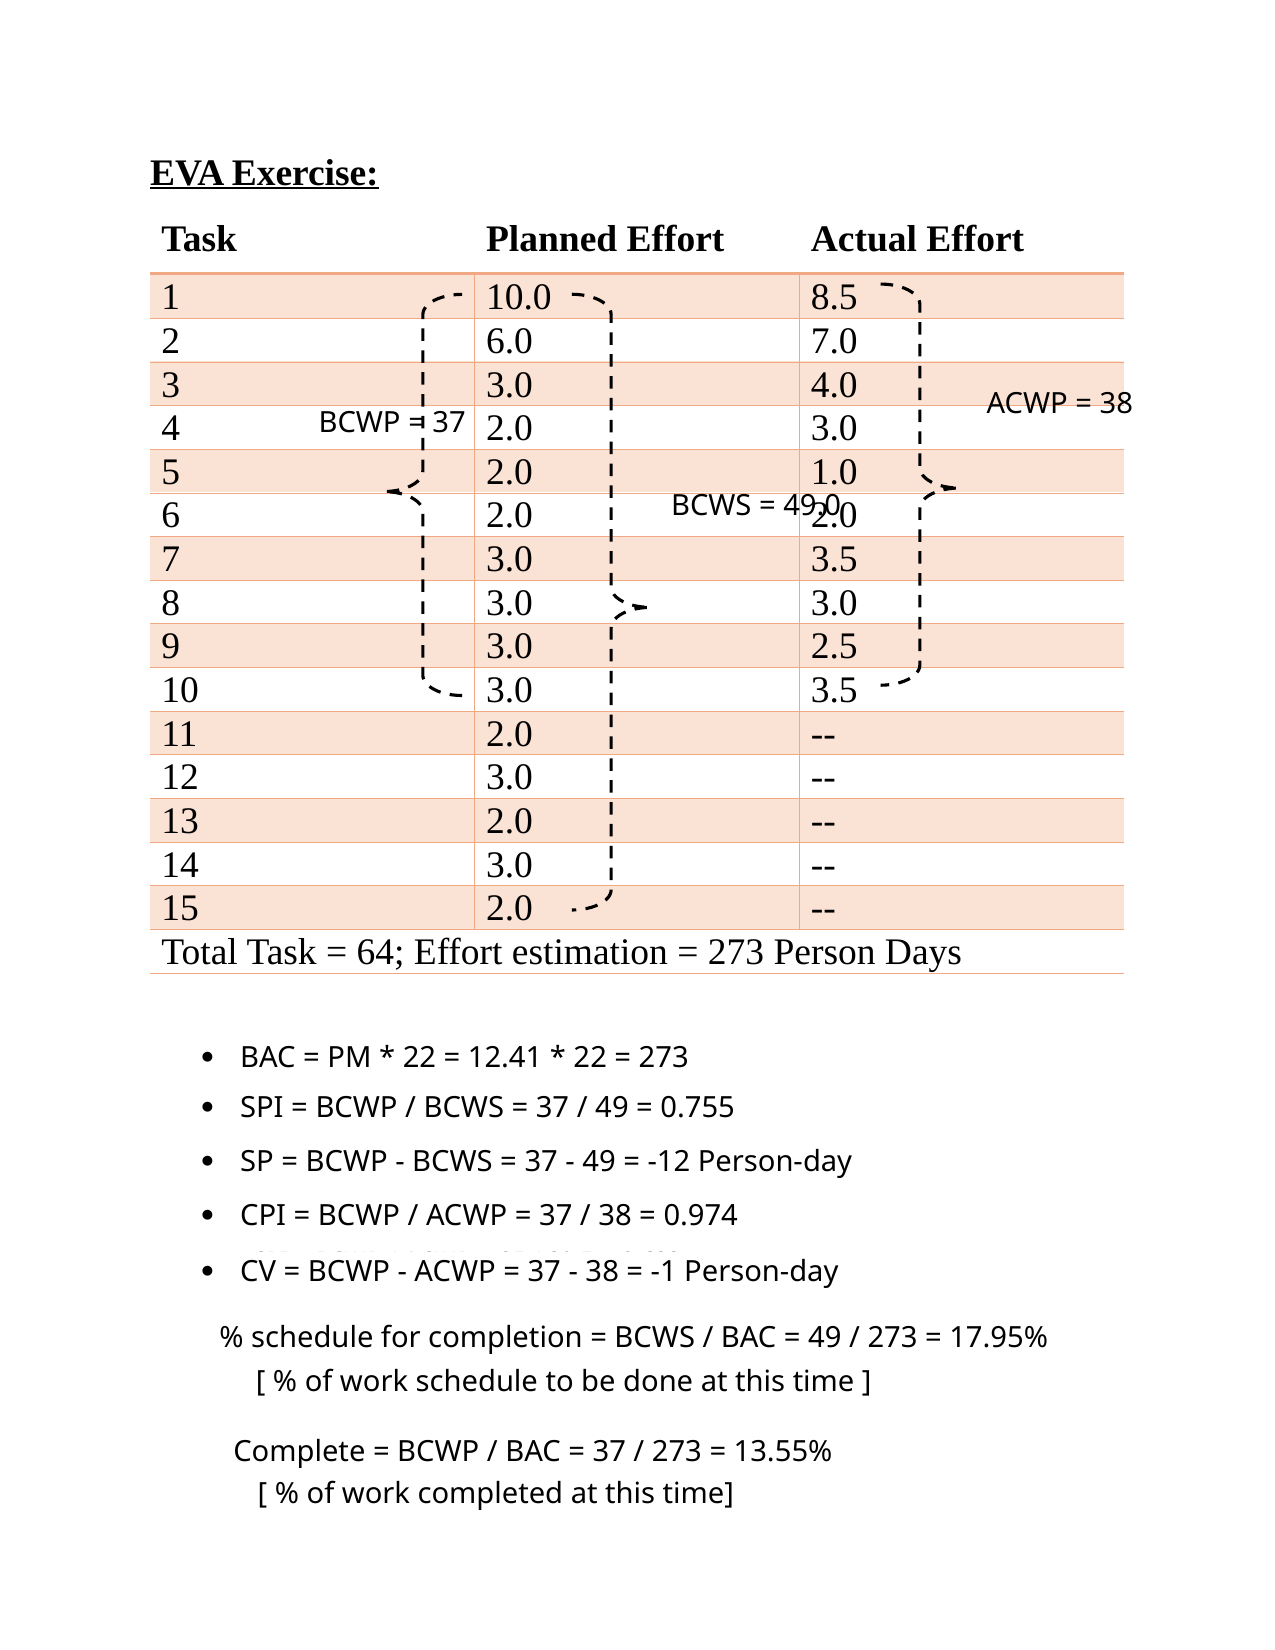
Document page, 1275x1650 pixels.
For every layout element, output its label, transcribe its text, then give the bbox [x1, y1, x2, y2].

table_cell -- [800, 712, 1124, 754]
table_cell 14 [150, 843, 474, 885]
table_cell 2.0 [475, 450, 799, 492]
table_cell 8.5 [800, 275, 1124, 318]
table_cell Total Task = 64; Effort estimation = 273 Person Days [150, 930, 1124, 972]
table_header Planned Effort [475, 216, 799, 272]
table_cell 2.0 [475, 406, 799, 449]
table_cell 4 [150, 406, 474, 449]
table_cell 3.0 [475, 363, 799, 405]
table_cell 6 [150, 494, 474, 536]
table_cell 15 [150, 886, 474, 929]
table_cell 3.0 [800, 406, 1124, 449]
table_cell 2.0 [475, 886, 799, 929]
table_cell 3.0 [475, 537, 799, 580]
table_cell 3.0 [800, 581, 1124, 623]
table_cell 10 [150, 668, 474, 711]
table_cell 7 [150, 537, 474, 580]
table_cell 8 [150, 581, 474, 623]
table_cell 7.0 [800, 319, 1124, 361]
table_cell 13 [150, 799, 474, 842]
table_cell 2.0 [475, 494, 799, 536]
table_cell 5 [150, 450, 474, 492]
table_cell -- [800, 886, 1124, 929]
table_cell 1.0 [800, 450, 1124, 492]
table_cell 3.0 [475, 624, 799, 667]
table_cell 6.0 [475, 319, 799, 361]
table_cell 2.0 [475, 712, 799, 754]
table_cell 2 [150, 319, 474, 361]
table_cell 3.0 [475, 755, 799, 798]
table_cell 12 [150, 755, 474, 798]
table_cell 3 [150, 363, 474, 405]
table_cell 3.0 [475, 843, 799, 885]
table_cell 3.5 [800, 537, 1124, 580]
table_cell 3.0 [475, 668, 799, 711]
table_cell 11 [150, 712, 474, 754]
table_cell 9 [150, 624, 474, 667]
table_cell -- [800, 755, 1124, 798]
table_cell 2.5 [800, 624, 1124, 667]
table_cell -- [800, 843, 1124, 885]
table_cell 4.0 [800, 363, 1124, 405]
table_cell 2.0 [475, 799, 799, 842]
table_cell 3.0 [475, 581, 799, 623]
table_cell 2.0 [800, 494, 1124, 536]
text EVA Exercise: [150, 150, 1125, 193]
table_header Task [150, 216, 474, 272]
table_header Actual Effort [799, 216, 1124, 272]
table_cell -- [800, 799, 1124, 842]
table_cell 3.5 [800, 668, 1124, 711]
table_cell 1 [150, 275, 474, 318]
table_cell 10.0 [475, 275, 799, 318]
